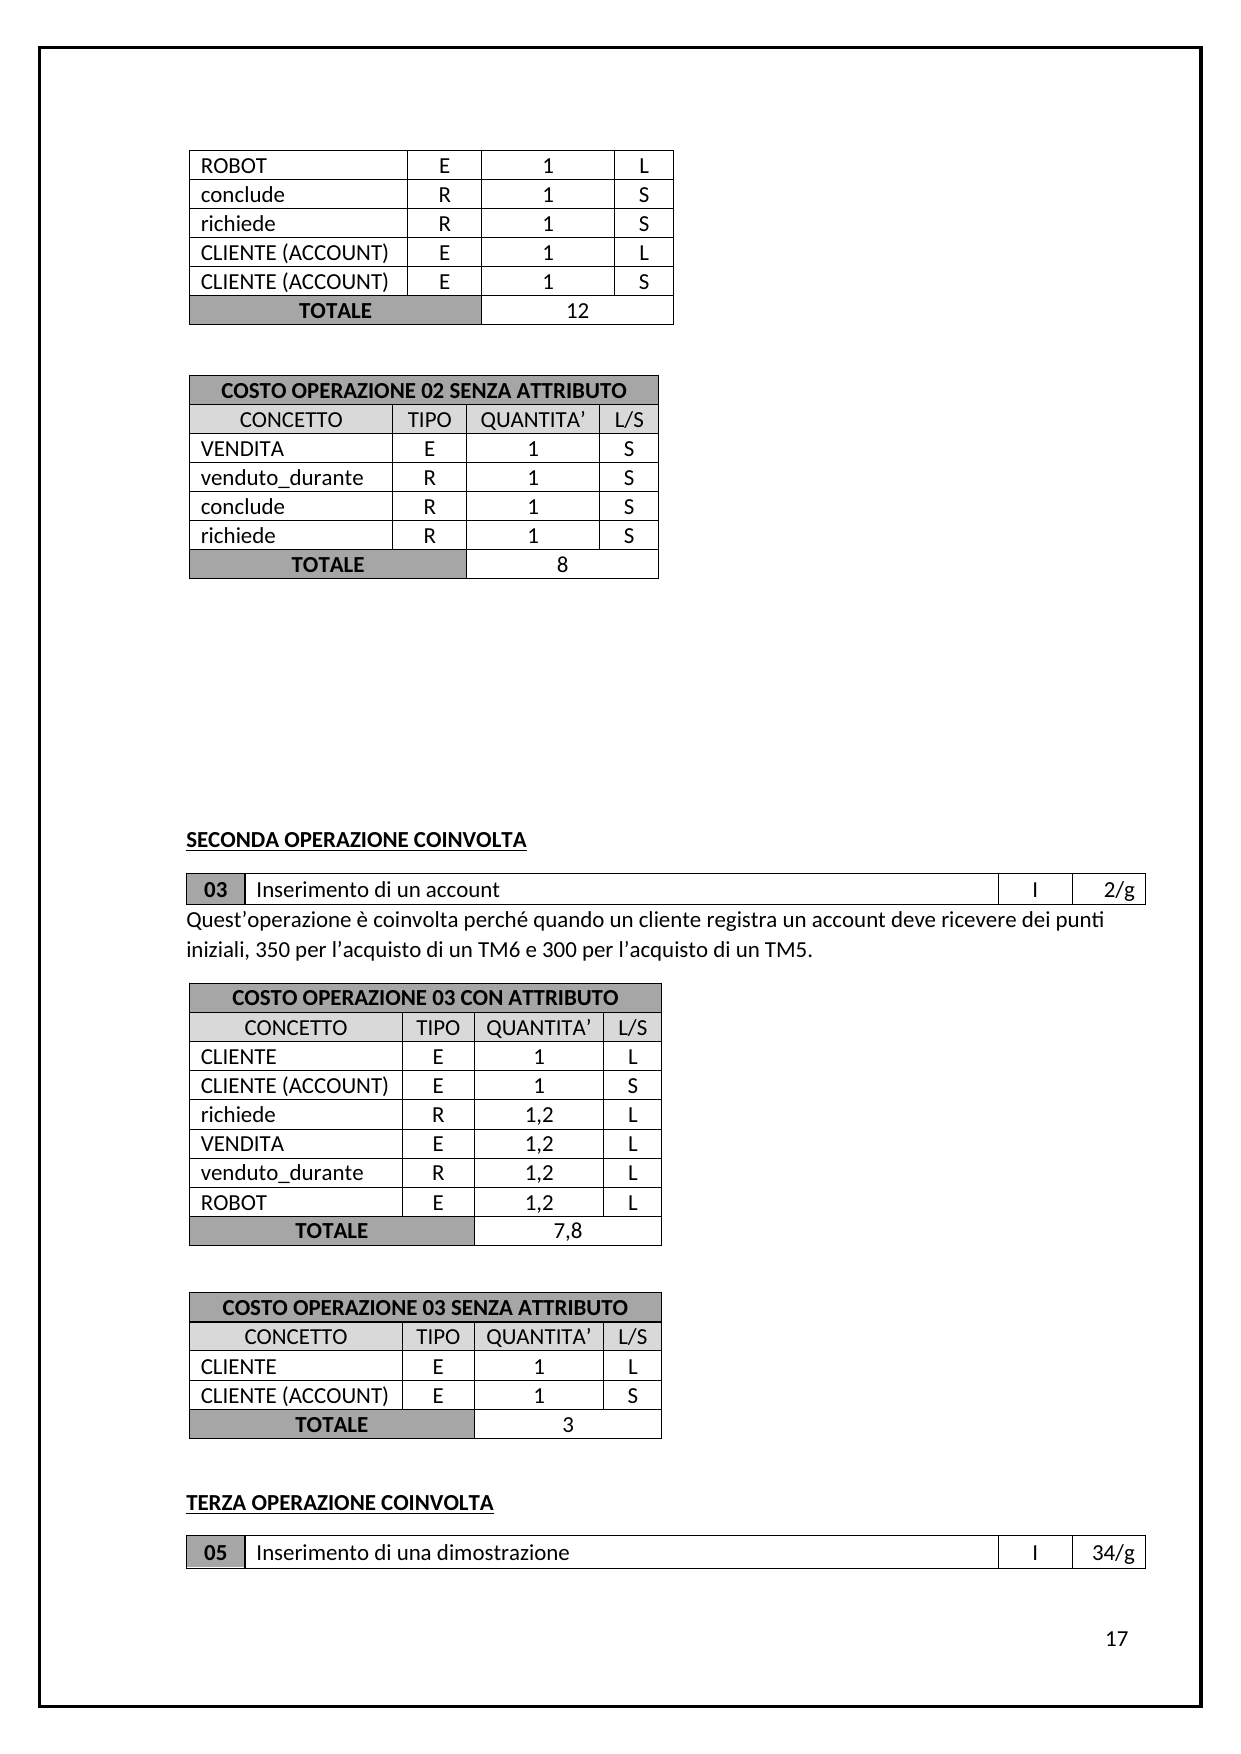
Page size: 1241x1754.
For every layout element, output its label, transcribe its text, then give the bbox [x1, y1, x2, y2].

table_cell 1,2 [475, 1130, 603, 1157]
table_cell R [408, 180, 481, 208]
table_cell 3 [475, 1410, 661, 1438]
table_cell R [393, 492, 466, 520]
table_cell 1 [467, 463, 599, 491]
table_cell 1 [482, 238, 614, 266]
text TERZA OPERAZIONE COINVOLTA [186, 1488, 1128, 1517]
table_header Inserimento di un account [246, 874, 998, 904]
table_header 05 [187, 1536, 244, 1567]
table_cell 1,2 [475, 1159, 603, 1187]
table_cell TOTALE [190, 550, 466, 578]
table_cell CLIENTE [190, 1351, 402, 1380]
table_cell 1 [467, 521, 599, 549]
table_cell E [408, 151, 481, 179]
table_cell TOTALE [190, 1410, 474, 1438]
table_cell R [403, 1100, 474, 1128]
table_cell L [615, 151, 673, 179]
table_cell L/S [604, 1013, 661, 1041]
table_cell E [408, 238, 481, 266]
table_cell S [615, 267, 673, 295]
table_cell L [604, 1188, 661, 1216]
table_cell S [604, 1381, 661, 1409]
table_header 2/g [1073, 874, 1145, 904]
table_cell E [403, 1071, 474, 1099]
table_header COSTO OPERAZIONE 03 SENZA ATTRIBUTO [190, 1293, 661, 1321]
table_cell 1,2 [475, 1188, 603, 1216]
table_cell L/S [604, 1323, 661, 1350]
table_cell R [393, 521, 466, 549]
table_cell CLIENTE [190, 1042, 402, 1070]
table_cell S [615, 180, 673, 208]
table_cell E [403, 1381, 474, 1409]
table_cell VENDITA [190, 434, 392, 462]
table_cell 1 [482, 267, 614, 295]
table_cell R [403, 1159, 474, 1187]
table_cell CLIENTE (ACCOUNT) [190, 238, 407, 266]
table_cell richiede [190, 209, 407, 237]
table_cell 1 [482, 209, 614, 237]
table_header COSTO OPERAZIONE 02 SENZA ATTRIBUTO [190, 376, 658, 404]
table_cell 1 [467, 492, 599, 520]
table_cell L [604, 1100, 661, 1128]
table_cell E [403, 1188, 474, 1216]
table_cell S [600, 521, 658, 549]
table_cell E [403, 1042, 474, 1070]
table_header COSTO OPERAZIONE 03 CON ATTRIBUTO [190, 984, 661, 1012]
text SECONDA OPERAZIONE COINVOLTA [186, 826, 1128, 853]
table_cell TOTALE [190, 1217, 474, 1245]
table_cell CLIENTE (ACCOUNT) [190, 1381, 402, 1409]
table_cell 1 [475, 1042, 603, 1070]
table_cell richiede [190, 521, 392, 549]
text Quest’operazione è coinvolta perché quando un cliente registra un account deve ricevere dei punti iniziali, 350 per l’acquisto di un TM6 e 300 per l’acquisto di un TM5. [186, 905, 1128, 964]
table_cell VENDITA [190, 1130, 402, 1157]
table_cell 1 [482, 180, 614, 208]
table_cell 1 [482, 151, 614, 179]
table_cell R [393, 463, 466, 491]
table_cell TOTALE [190, 296, 481, 324]
table_cell S [600, 492, 658, 520]
table_cell E [393, 434, 466, 462]
table_cell venduto_durante [190, 463, 392, 491]
table_cell 8 [467, 550, 658, 578]
table_header 03 [187, 874, 244, 904]
table_cell 1 [475, 1381, 603, 1409]
table_cell 7,8 [475, 1217, 661, 1245]
table_cell CONCETTO [190, 1323, 402, 1350]
table_cell TIPO [403, 1013, 474, 1041]
table_cell CLIENTE (ACCOUNT) [190, 267, 407, 295]
table_cell TIPO [403, 1323, 474, 1350]
table_cell L [615, 238, 673, 266]
table_cell 1,2 [475, 1100, 603, 1128]
table_cell S [604, 1071, 661, 1099]
table_cell ROBOT [190, 151, 407, 179]
table_cell venduto_durante [190, 1159, 402, 1187]
table_cell QUANTITA’ [475, 1013, 603, 1041]
table_cell L/S [600, 405, 658, 433]
table_cell 12 [482, 296, 673, 324]
table_cell E [403, 1351, 474, 1380]
table_cell QUANTITA’ [467, 405, 599, 433]
table_cell QUANTITA’ [475, 1323, 603, 1350]
table_cell TIPO [393, 405, 466, 433]
table_cell 1 [475, 1351, 603, 1380]
table_cell CONCETTO [190, 405, 392, 433]
table_cell CONCETTO [190, 1013, 402, 1041]
table_header 34/g [1073, 1536, 1145, 1567]
table_cell L [604, 1130, 661, 1157]
table_cell 1 [475, 1071, 603, 1099]
table_cell 1 [467, 434, 599, 462]
table_cell richiede [190, 1100, 402, 1128]
table_cell S [600, 463, 658, 491]
table_header I [999, 874, 1072, 904]
table_cell ROBOT [190, 1188, 402, 1216]
table_header I [999, 1536, 1072, 1567]
table_cell CLIENTE (ACCOUNT) [190, 1071, 402, 1099]
table_cell L [604, 1351, 661, 1380]
table_cell S [615, 209, 673, 237]
table_cell L [604, 1042, 661, 1070]
table_cell S [600, 434, 658, 462]
table_cell E [403, 1130, 474, 1157]
table_cell conclude [190, 492, 392, 520]
table_cell conclude [190, 180, 407, 208]
table_cell E [408, 267, 481, 295]
table_cell R [408, 209, 481, 237]
table_header Inserimento di una dimostrazione [246, 1536, 998, 1567]
table_cell L [604, 1159, 661, 1187]
